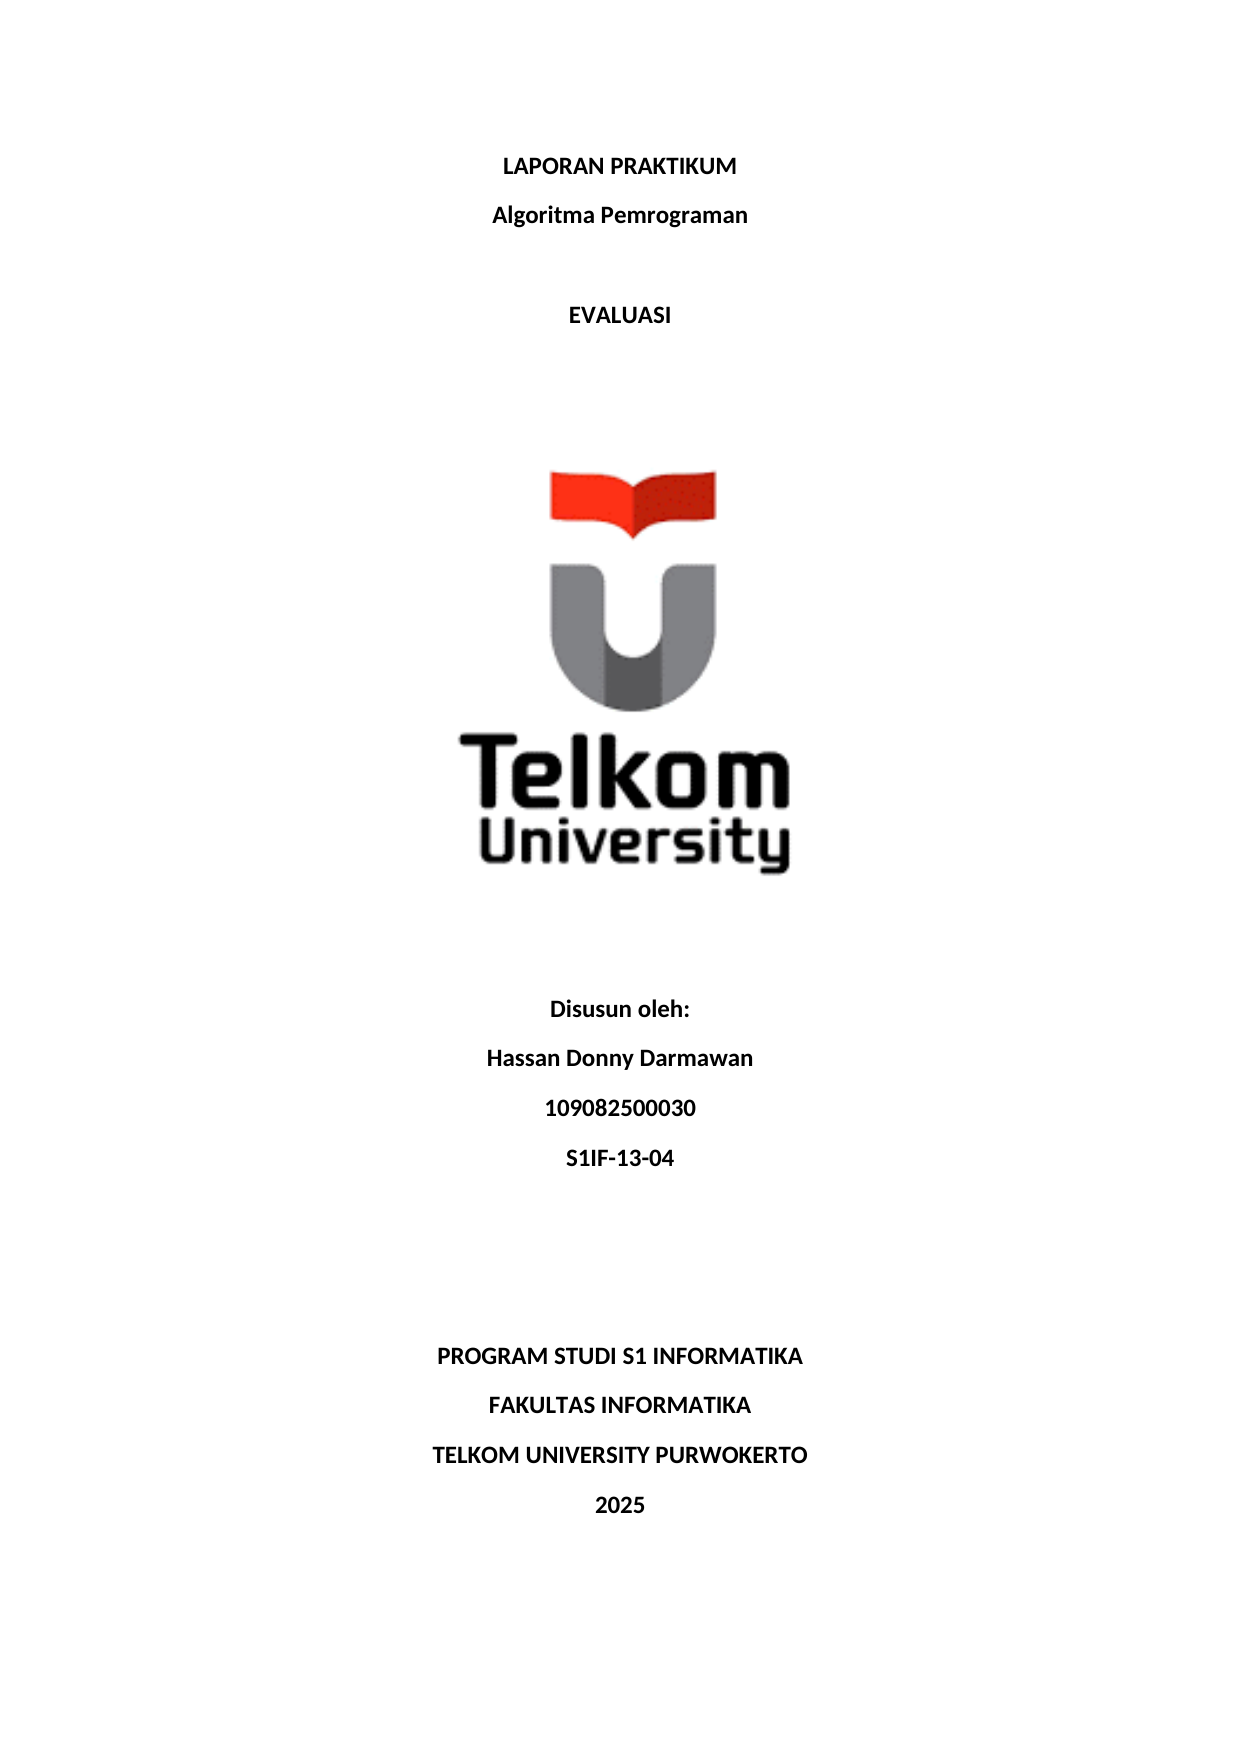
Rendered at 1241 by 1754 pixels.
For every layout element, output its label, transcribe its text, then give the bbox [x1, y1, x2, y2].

text 109082500030 [150, 1092, 1090, 1123]
text PROGRAM STUDI S1 INFORMATIKA [150, 1340, 1090, 1371]
text TELKOM UNIVERSITY PURWOKERTO [150, 1439, 1090, 1470]
picture [365, 417, 893, 944]
text EVALUASI [150, 299, 1090, 329]
text Hassan Donny Darmawan [150, 1042, 1090, 1073]
text Algoritma Pemrograman [150, 199, 1090, 230]
text Disusun oleh: [150, 993, 1090, 1023]
text 2025 [150, 1489, 1090, 1519]
text LAPORAN PRAKTIKUM [150, 150, 1090, 181]
text FAKULTAS INFORMATIKA [150, 1389, 1090, 1420]
text S1IF-13-04 [150, 1142, 1090, 1172]
